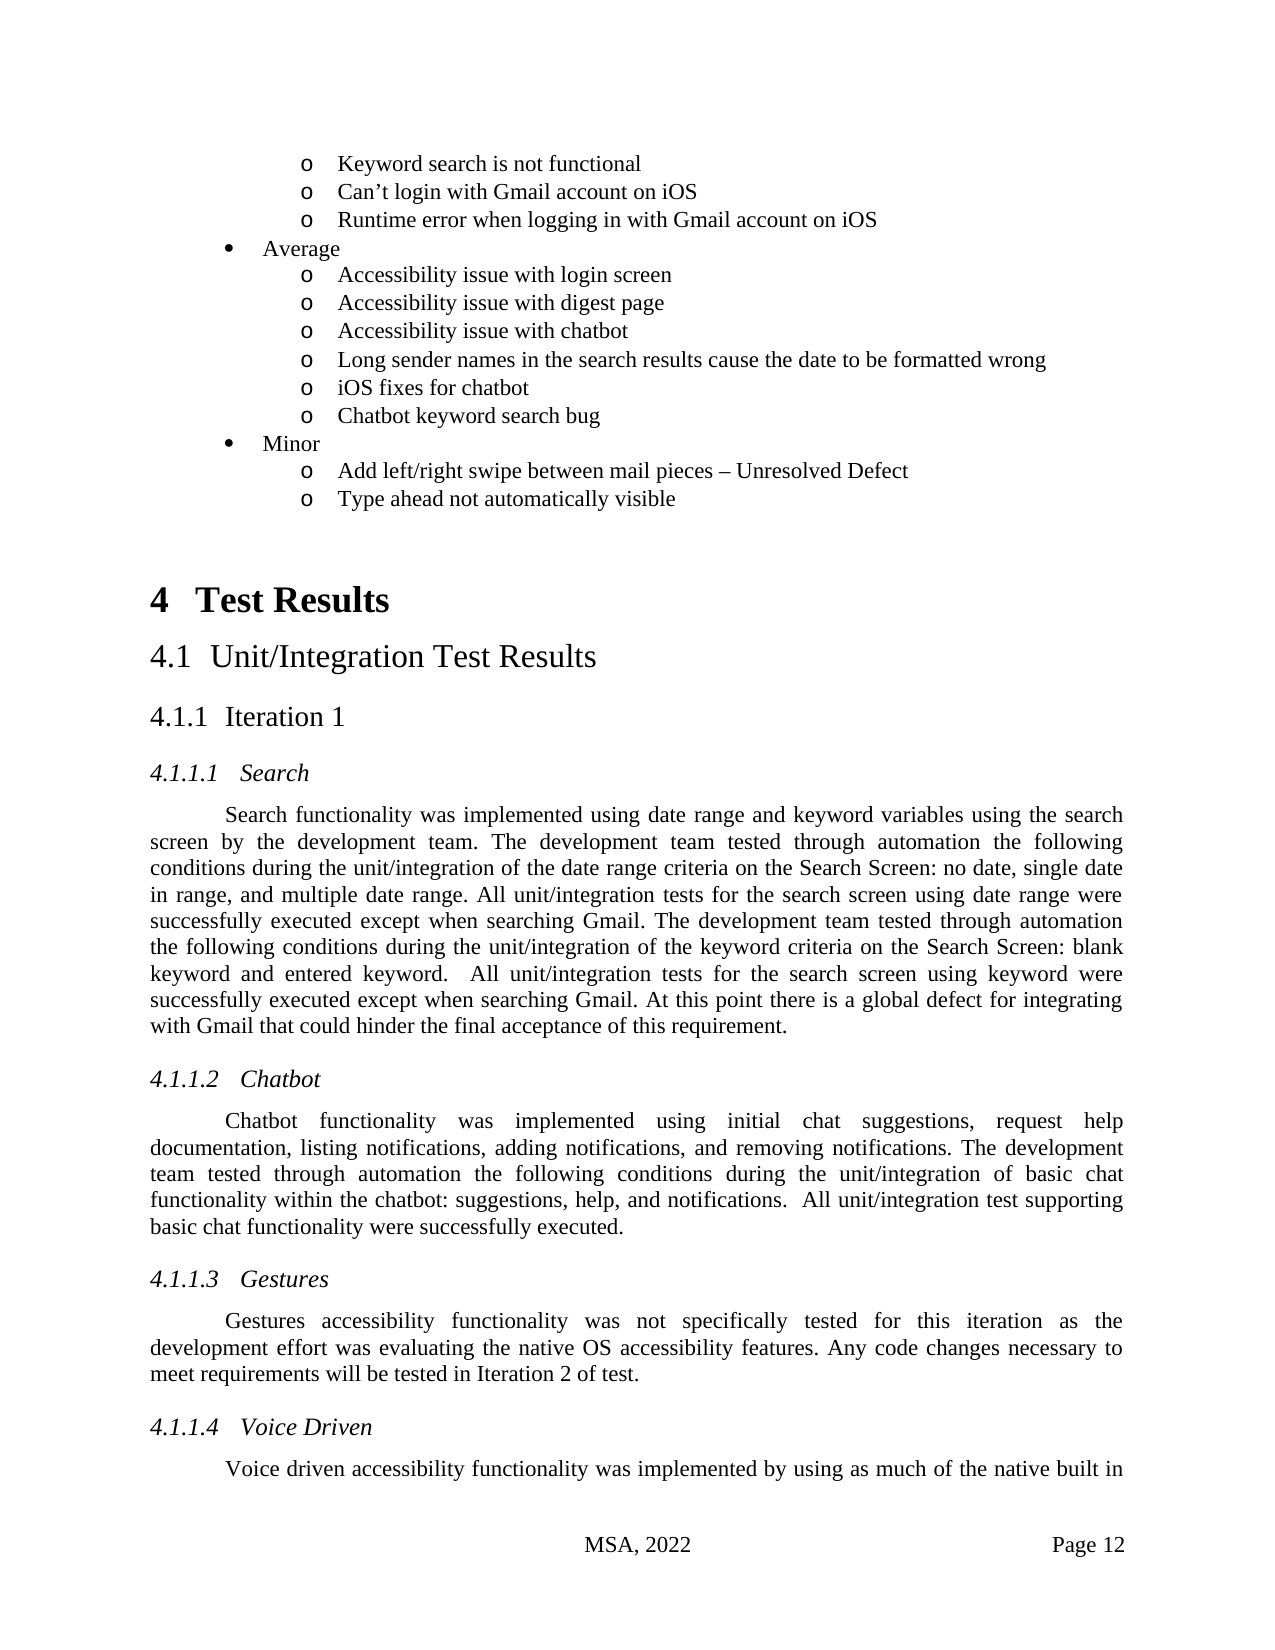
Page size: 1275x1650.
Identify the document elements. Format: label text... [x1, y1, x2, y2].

text Chatbot functionality was implemented using initial chat suggestions, request help documentation, listing notifications, adding notifications, and removing notifications. The development team tested through automation the following conditions during the unit/integration of basic chat functionality within the chatbot: suggestions, help, and notifications. All unit/integration test supporting basic chat functionality were successfully executed. [150, 1107, 1125, 1239]
list Minor [225, 430, 1125, 457]
list Keyword search is not functional [300, 150, 1125, 178]
subtitle Chatbot [150, 1064, 1125, 1092]
list Add left/right swipe between mail pieces – Unresolved Defect [300, 457, 1125, 485]
list Accessibility issue with login screen [300, 261, 1125, 289]
subtitle Iteration 1 [150, 699, 1125, 733]
list Accessibility issue with digest page [300, 289, 1125, 317]
list Type ahead not automatically visible [300, 485, 1125, 513]
list Long sender names in the search results cause the date to be formatted wrong [300, 346, 1125, 374]
list iOS fixes for chatbot [300, 374, 1125, 402]
subtitle Gestures [150, 1264, 1125, 1293]
list Can’t login with Gmail account on iOS [300, 178, 1125, 206]
list Accessibility issue with chatbot [300, 317, 1125, 346]
subtitle Search [150, 758, 1125, 787]
list Chatbot keyword search bug [300, 402, 1125, 430]
subtitle Unit/Integration Test Results [150, 636, 1125, 674]
text Gestures accessibility functionality was not specifically tested for this iteration as the development effort was evaluating the native OS accessibility features. Any code changes necessary to meet requirements will be tested in Iteration 2 of test. [150, 1308, 1125, 1387]
list Runtime error when logging in with Gmail account on iOS [300, 206, 1125, 235]
subtitle Test Results [150, 577, 1125, 620]
list Average [225, 235, 1125, 261]
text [150, 1455, 1125, 1482]
text Search functionality was implemented using date range and keyword variables using the search screen by the development team. The development team tested through automation the following conditions during the unit/integration of the date range criteria on the Search Screen: no date, single date in range, and multiple date range. All unit/integration tests for the search screen using date range were successfully executed except when searching Gmail. The development team tested through automation the following conditions during the unit/integration of the keyword criteria on the Search Screen: blank keyword and entered keyword. All unit/integration tests for the search screen using keyword were successfully executed except when searching Gmail. At this point there is a global defect for integrating with Gmail that could hinder the final acceptance of this requirement. [150, 802, 1125, 1039]
subtitle Voice Driven [150, 1412, 1125, 1440]
